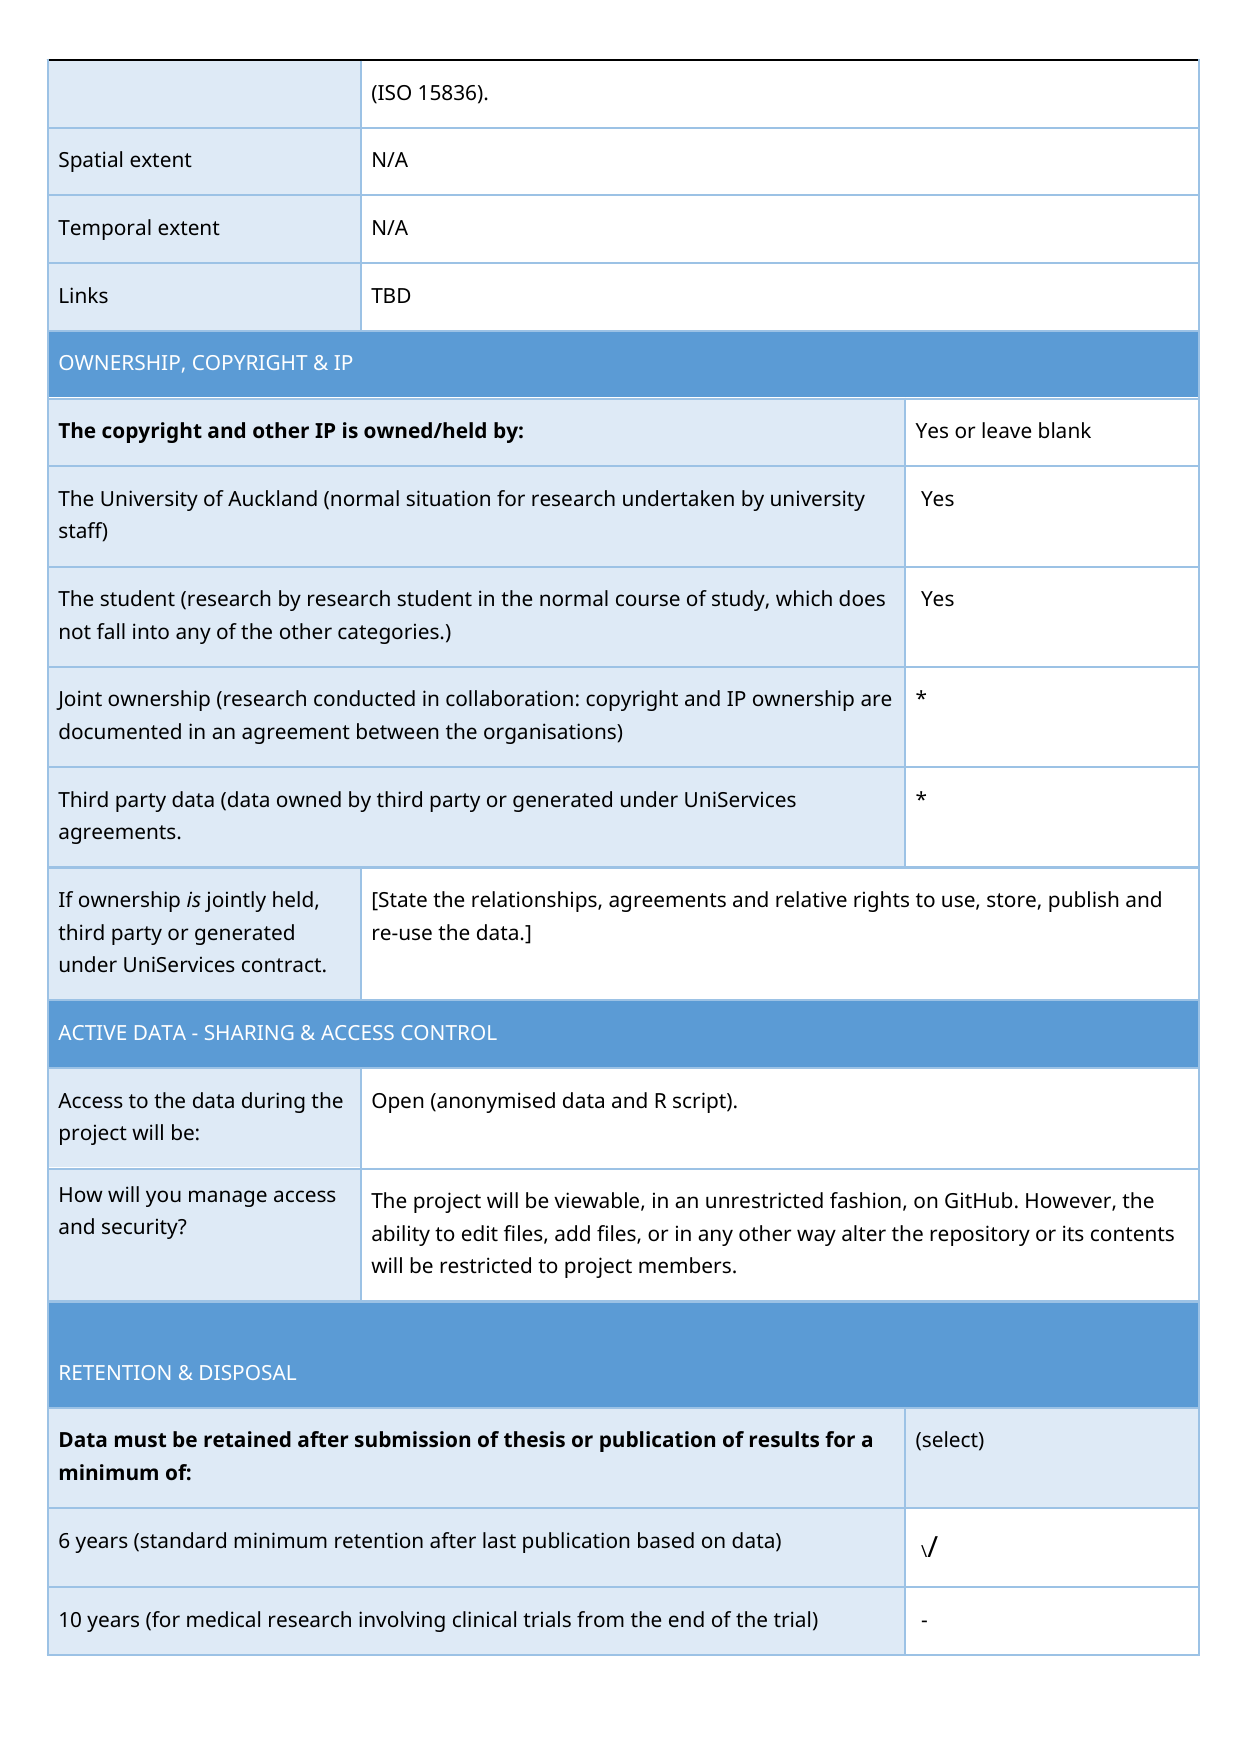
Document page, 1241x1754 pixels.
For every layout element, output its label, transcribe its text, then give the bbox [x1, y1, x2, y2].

table_cell 6 years (standard minimum retention after last publication based on data) [49, 1509, 904, 1586]
table_cell Open (anonymised data and R script). [362, 1069, 1198, 1167]
table_cell How will you manage access and security? [49, 1170, 360, 1300]
table_cell 10 years (for medical research involving clinical trials from the end of the trial) [49, 1588, 904, 1654]
table_cell TBD [362, 264, 1198, 330]
table_cell * [906, 768, 1198, 866]
table_cell - [906, 1588, 1198, 1654]
table_cell [State the relationships, agreements and relative rights to use, store, publish and re-use the data.] [362, 869, 1198, 999]
table_cell The project will be viewable, in an unrestricted fashion, on GitHub. However, the ability to edit files, add files, or in any other way alter the repository or its contents will be restricted to project members. [362, 1170, 1198, 1300]
table_cell RETENTION & DISPOSAL [49, 1303, 1198, 1407]
table_cell N/A [362, 196, 1198, 262]
table_cell Spatial extent [49, 129, 360, 194]
table_cell ACTIVE DATA - SHARING & ACCESS CONTROL [49, 1001, 1198, 1067]
table_cell Data must be retained after submission of thesis or publication of results for a minimum of: [49, 1409, 904, 1507]
table_cell Third party data (data owned by third party or generated under UniServices agreements. [49, 768, 904, 866]
table_cell The University of Auckland (normal situation for research undertaken by university staff) [49, 467, 904, 566]
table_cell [362, 61, 1198, 127]
table_cell The student (research by research student in the normal course of study, which does not fall into any of the other categories.) [49, 568, 904, 666]
table_cell Links [49, 264, 360, 330]
table_cell Yes [906, 467, 1198, 566]
table_cell If ownership is jointly held, third party or generated under UniServices contract. [49, 869, 360, 999]
table_cell * [906, 668, 1198, 766]
table_cell Yes or leave blank [906, 400, 1198, 465]
table_cell The copyright and other IP is owned/held by: [49, 400, 904, 465]
table_cell Joint ownership (research conducted in collaboration: copyright and IP ownership are documented in an agreement between the organisations) [49, 668, 904, 766]
table_cell N/A [362, 129, 1198, 194]
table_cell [49, 61, 360, 127]
table_cell OWNERSHIP, COPYRIGHT & IP [49, 332, 1198, 397]
table_cell Yes [906, 568, 1198, 666]
table_cell Temporal extent [49, 196, 360, 262]
table_cell Access to the data during the project will be: [49, 1069, 360, 1167]
table_cell \/ [906, 1509, 1198, 1586]
table_cell (select) [906, 1409, 1198, 1507]
